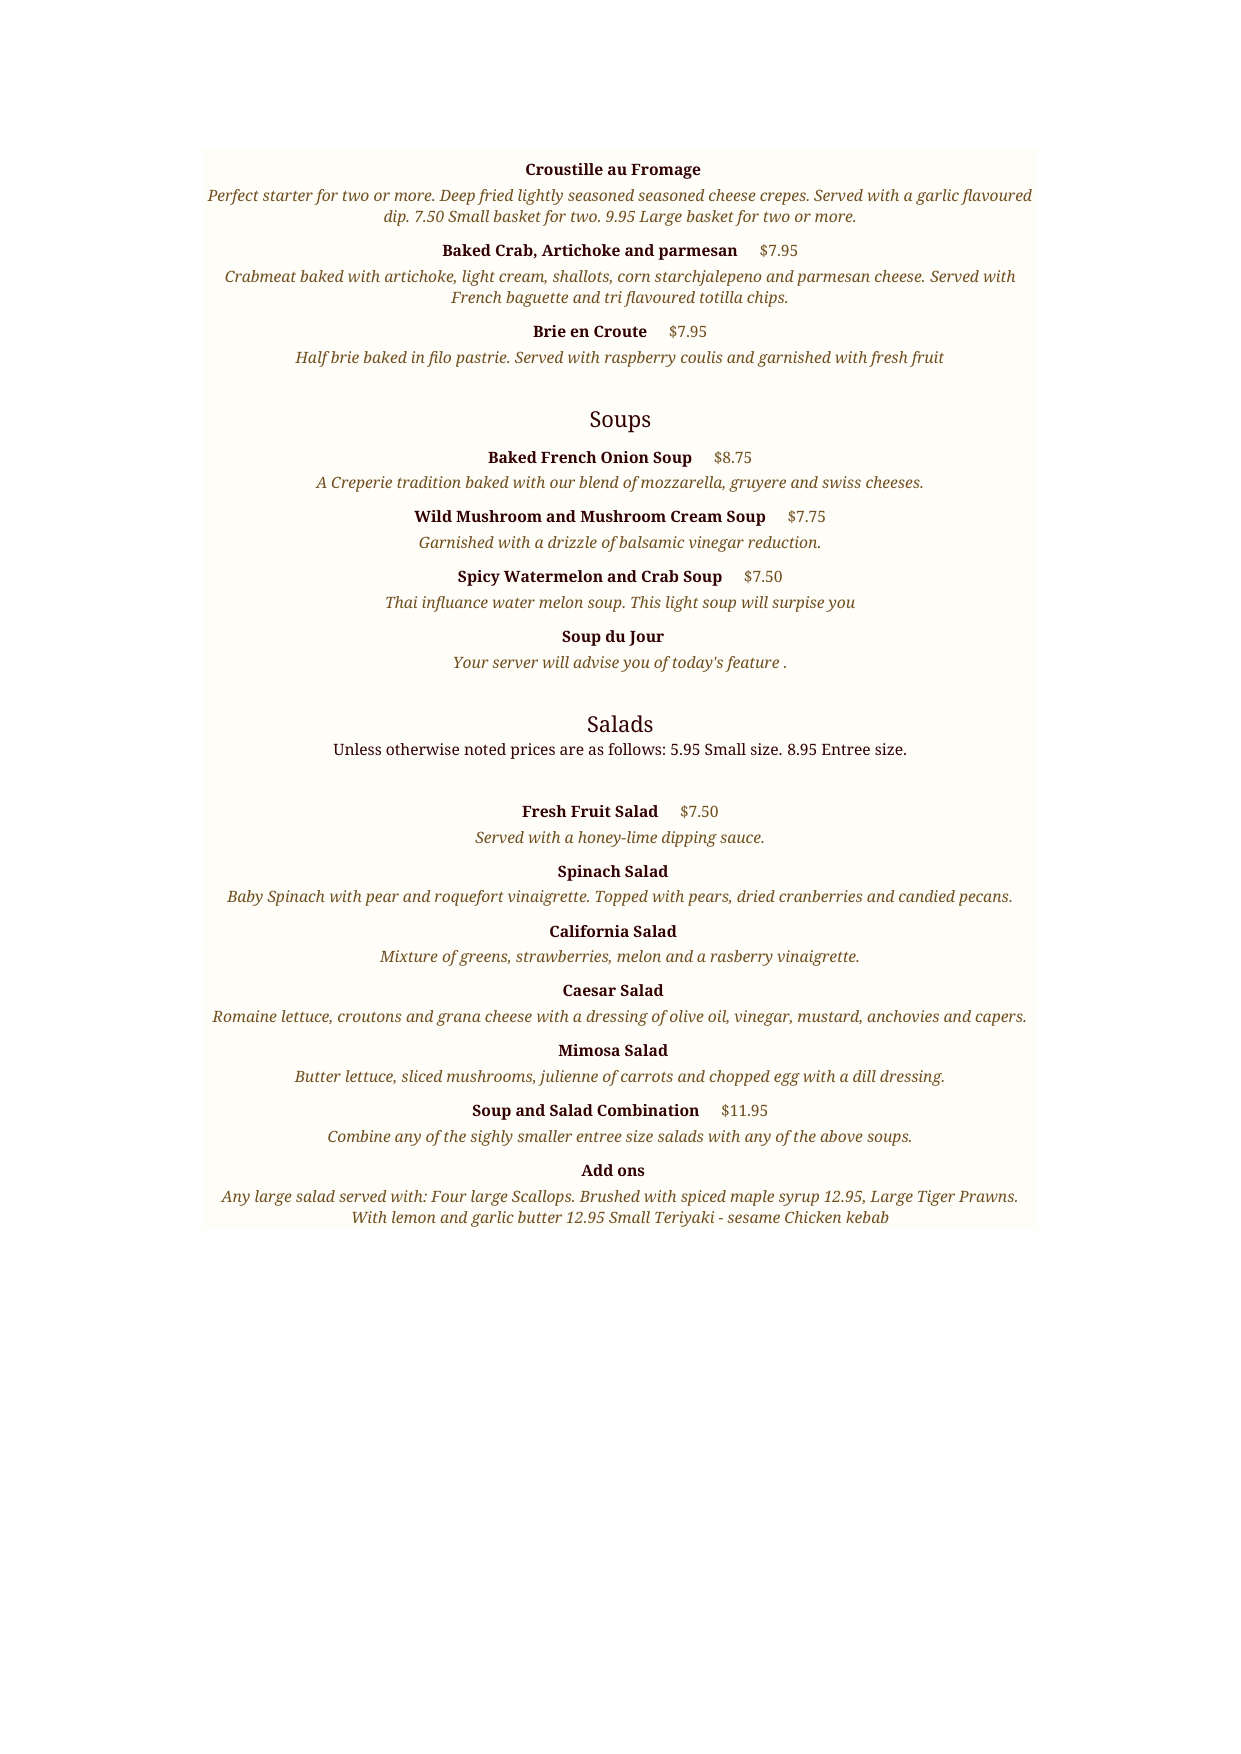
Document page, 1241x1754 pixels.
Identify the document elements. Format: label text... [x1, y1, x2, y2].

table_cell Any large salad served with: Four large Scallops. Brushed with spiced maple syrup 12.95, Large Tiger Prawns. With lemon and garlic butter 12.95 Small Teriyaki - sesame Chicken kebab [202, 1184, 1038, 1230]
table_cell Mimosa Salad [202, 1029, 1038, 1064]
table_cell Spicy Watermelon and Crab Soup $7.50 [202, 555, 1038, 590]
table_cell Served with a honey-lime dipping sauce. [202, 825, 1038, 849]
table_cell Spinach Salad [202, 849, 1038, 885]
table_cell Combine any of the sighly smaller entree size salads with any of the above soups. [202, 1124, 1038, 1149]
table_cell Mixture of greens, strawberries, melon and a rasberry vinaigrette. [202, 945, 1038, 969]
table_cell Brie en Croute $7.95 [202, 310, 1038, 345]
table_cell California Salad [202, 909, 1038, 944]
table_cell Half brie baked in filo pastrie. Served with raspberry coulis and garnished with fresh fruit [202, 345, 1038, 370]
table_cell Wild Mushroom and Mushroom Cream Soup $7.75 [202, 495, 1038, 531]
table_cell Baby Spinach with pear and roquefort vinaigrette. Topped with pears, dried cranberries and candied pecans. [202, 885, 1038, 909]
table_cell Soup and Salad Combination $11.95 [202, 1089, 1038, 1124]
table_cell Soups [202, 370, 1038, 435]
table_cell Add ons [202, 1149, 1038, 1184]
table_cell Baked French Onion Soup $8.75 [202, 435, 1038, 471]
table_cell Soup du Jour [202, 615, 1038, 650]
table_cell Perfect starter for two or more. Deep fried lightly seasoned seasoned cheese crepes. Served with a garlic flavoured dip. 7.50 Small basket for two. 9.95 Large basket for two or more. [202, 183, 1038, 229]
table_cell Garnished with a drizzle of balsamic vinegar reduction. [202, 531, 1038, 555]
table_cell Caesar Salad [202, 969, 1038, 1004]
table_header Croustille au Fromage [202, 148, 1038, 183]
table_cell Your server will advise you of today's feature . [202, 650, 1038, 675]
table_cell Fresh Fruit Salad $7.50 [202, 789, 1038, 825]
table_cell Butter lettuce, sliced mushrooms, julienne of carrots and chopped egg with a dill dressing. [202, 1064, 1038, 1089]
table_cell Romaine lettuce, croutons and grana cheese with a dressing of olive oil, vinegar, mustard, anchovies and capers. [202, 1005, 1038, 1029]
table_cell Thai influance water melon soup. This light soup will surpise you [202, 590, 1038, 615]
table_cell A Creperie tradition baked with our blend of mozzarella, gruyere and swiss cheeses. [202, 471, 1038, 495]
table_cell Crabmeat baked with artichoke, light cream, shallots, corn starchjalepeno and parmesan cheese. Served with French baguette and tri flavoured totilla chips. [202, 264, 1038, 310]
table_cell Baked Crab, Artichoke and parmesan $7.95 [202, 229, 1038, 264]
table_cell Salads Unless otherwise noted prices are as follows: 5.95 Small size. 8.95 Entree size. [202, 675, 1038, 789]
